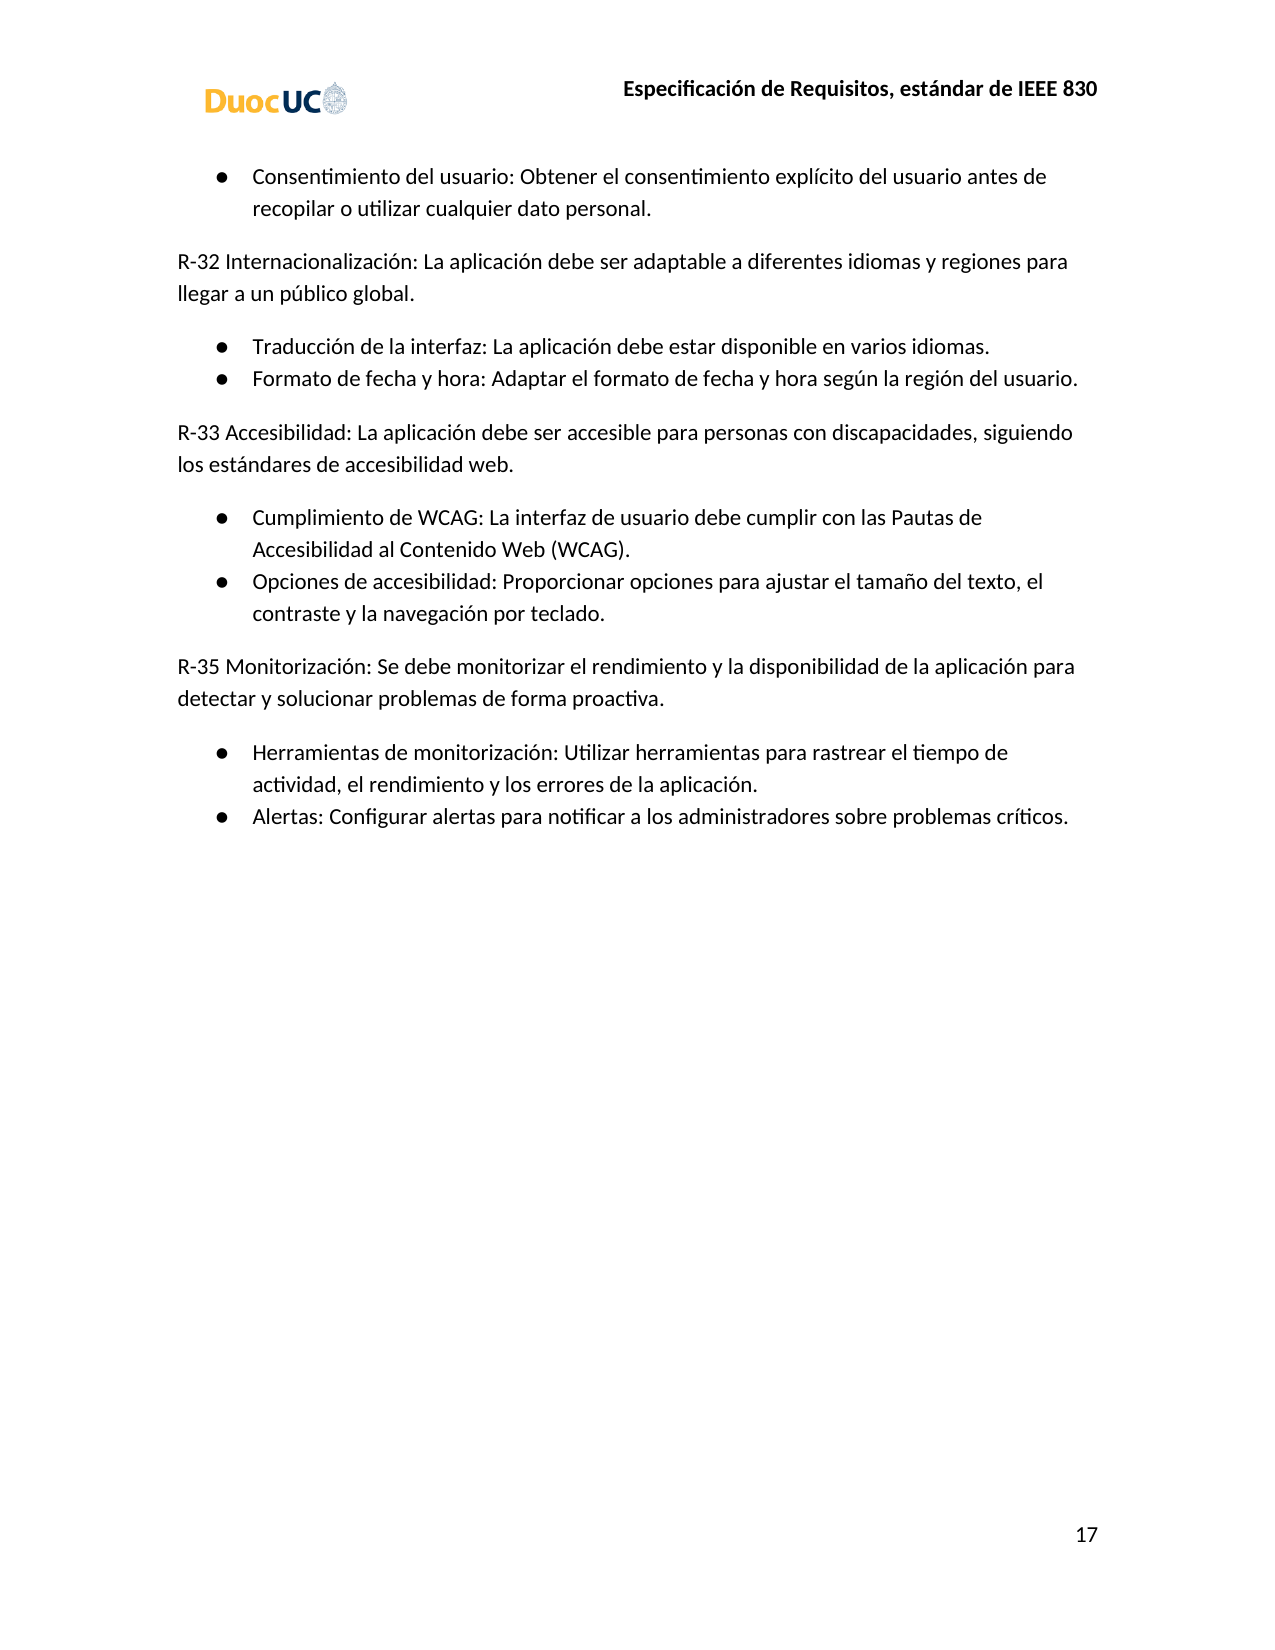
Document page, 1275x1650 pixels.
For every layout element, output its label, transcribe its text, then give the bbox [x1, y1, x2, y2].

list Formato de fecha y hora: Adaptar el formato de fecha y hora según la región del usuario. [215, 364, 1098, 393]
list Herramientas de monitorización: Utilizar herramientas para rastrear el tiempo de actividad, el rendimiento y los errores de la aplicación. [215, 738, 1098, 798]
list Cumplimiento de WCAG: La interfaz de usuario debe cumplir con las Pautas de Accesibilidad al Contenido Web (WCAG). [215, 503, 1098, 563]
text R-35 Monitorización: Se debe monitorizar el rendimiento y la disponibilidad de la aplicación para detectar y solucionar problemas de forma proactiva. [177, 652, 1098, 713]
text R-32 Internacionalización: La aplicación debe ser adaptable a diferentes idiomas y regiones para llegar a un público global. [177, 247, 1098, 307]
text R-33 Accesibilidad: La aplicación debe ser accesible para personas con discapacidades, siguiendo los estándares de accesibilidad web. [177, 418, 1098, 478]
list Opciones de accesibilidad: Proporcionar opciones para ajustar el tamaño del texto, el contraste y la navegación por teclado. [215, 567, 1098, 627]
list Consentimiento del usuario: Obtener el consentimiento explícito del usuario antes de recopilar o utilizar cualquier dato personal. [215, 162, 1098, 222]
list Alertas: Configurar alertas para notificar a los administradores sobre problemas críticos. [215, 802, 1098, 830]
picture [198, 78, 352, 117]
list Traducción de la interfaz: La aplicación debe estar disponible en varios idiomas. [215, 332, 1098, 360]
